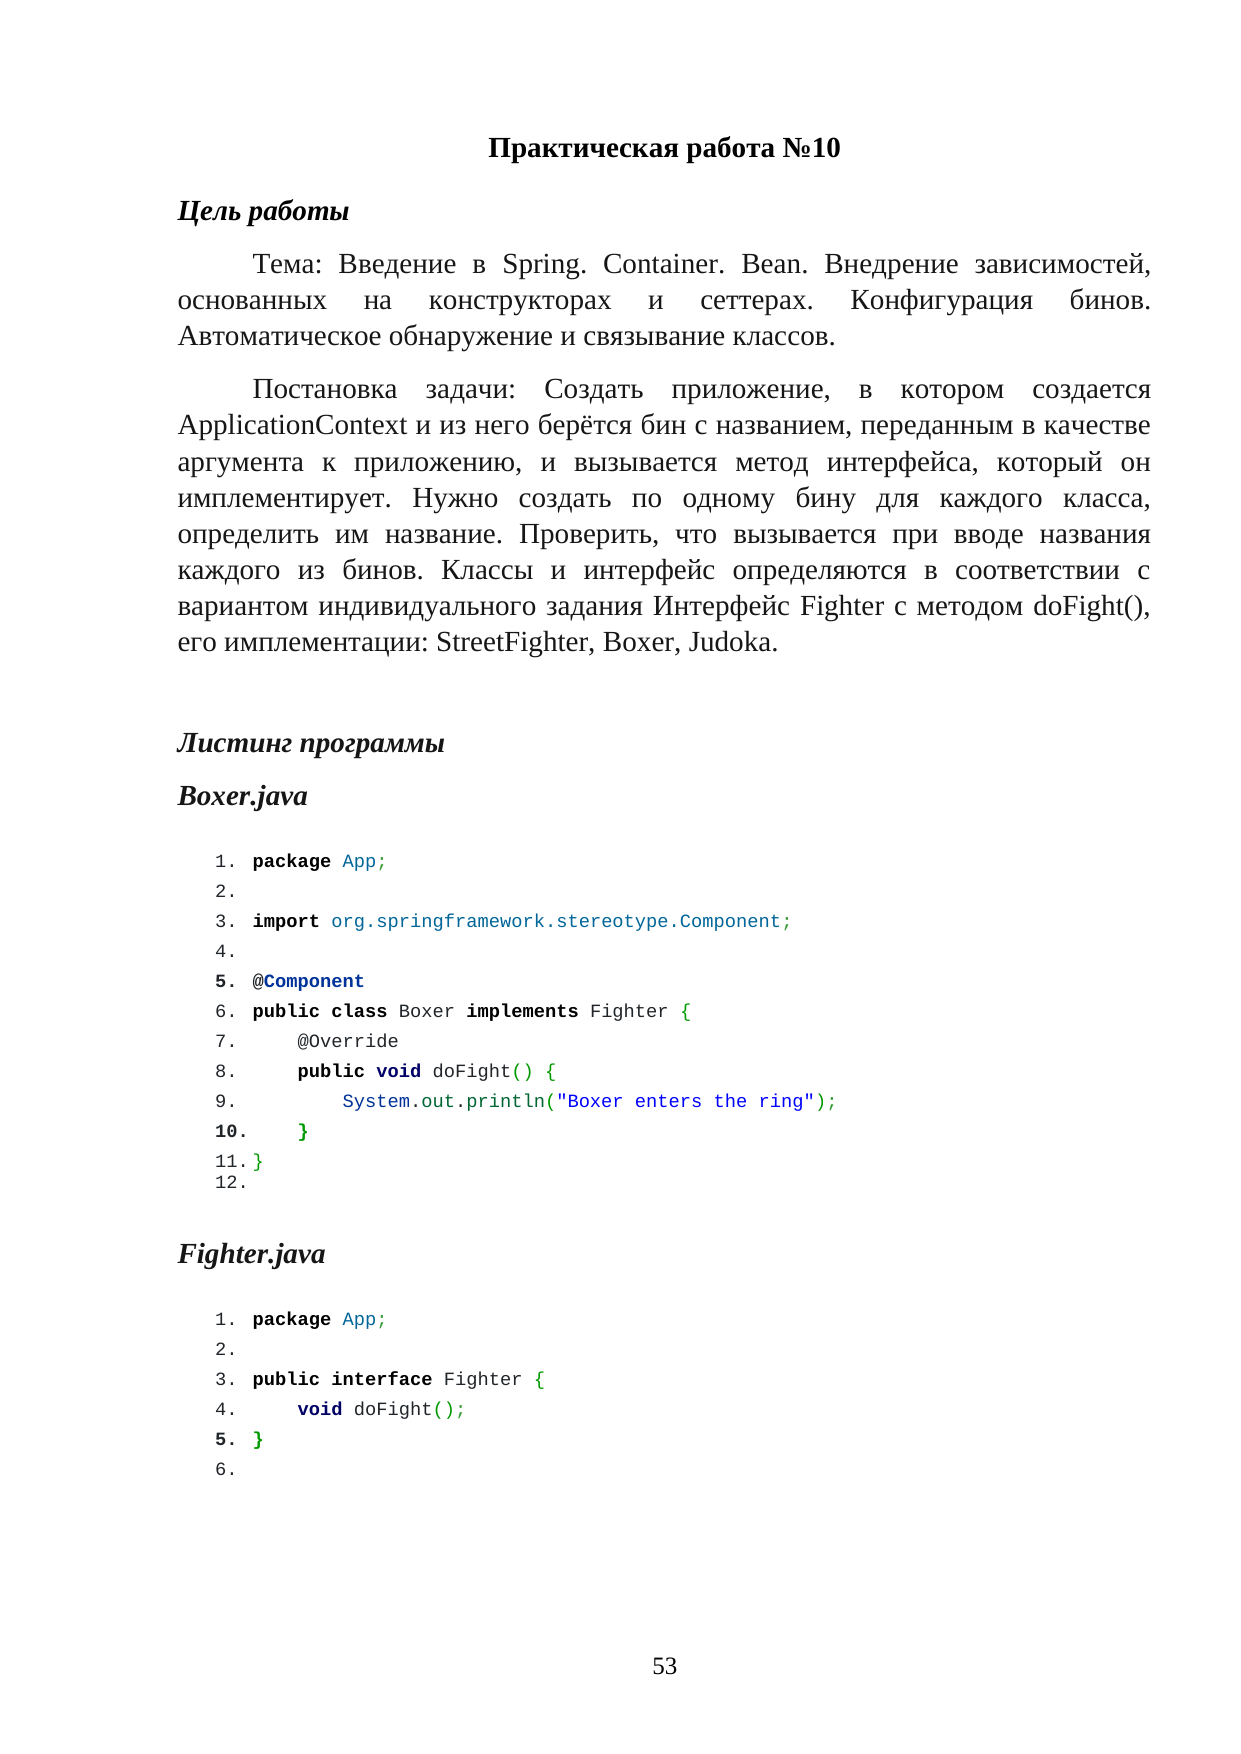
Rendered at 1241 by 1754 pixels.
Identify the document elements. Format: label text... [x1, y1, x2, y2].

list package App; [215, 843, 1152, 873]
list } [215, 1143, 1152, 1173]
list } [215, 1421, 1152, 1451]
text Цель работы [177, 193, 1152, 227]
list @Component [215, 963, 1152, 993]
picture [412, 917, 417, 925]
list } [215, 1113, 1152, 1143]
list public interface Fighter { [215, 1361, 1152, 1391]
text Fighter.java [177, 1236, 1152, 1269]
text Листинг программы [177, 725, 1152, 759]
list @Override [215, 1023, 1152, 1053]
list System.out.println("Boxer enters the ring"); [215, 1083, 1152, 1113]
list void doFight(); [215, 1391, 1152, 1421]
list import org.springframework.stereotype.Component; [215, 903, 1152, 933]
text Тема: Введение в Spring. Container. Bean. Внедрение зависимостей, основанных на конструкторах и сеттерах. Конфигурация бинов. Автоматическое обнаружение и связывание классов. [177, 246, 1152, 352]
text Boxer.java [177, 778, 1152, 812]
list public void doFight() { [215, 1053, 1152, 1083]
list package App; [215, 1301, 1152, 1331]
text Практическая работа №10 [177, 131, 1152, 164]
text Постановка задачи: Создать приложение, в котором создается ApplicationContext и из него берётся бин с названием, переданным в качестве аргумента к приложению, и вызывается метод интерфейса, который он имплементирует. Нужно создать по одному бину для каждого класса, определить им название. Проверить, что вызывается при вводе названия каждого из бинов. Классы и интерфейс определяются в соответствии с вариантом индивидуального задания Интерфейс Fighter с методом doFight(), его имплементации: StreetFighter, Boxer, Judoka. [177, 371, 1152, 658]
list public class Boxer implements Fighter { [215, 993, 1152, 1023]
